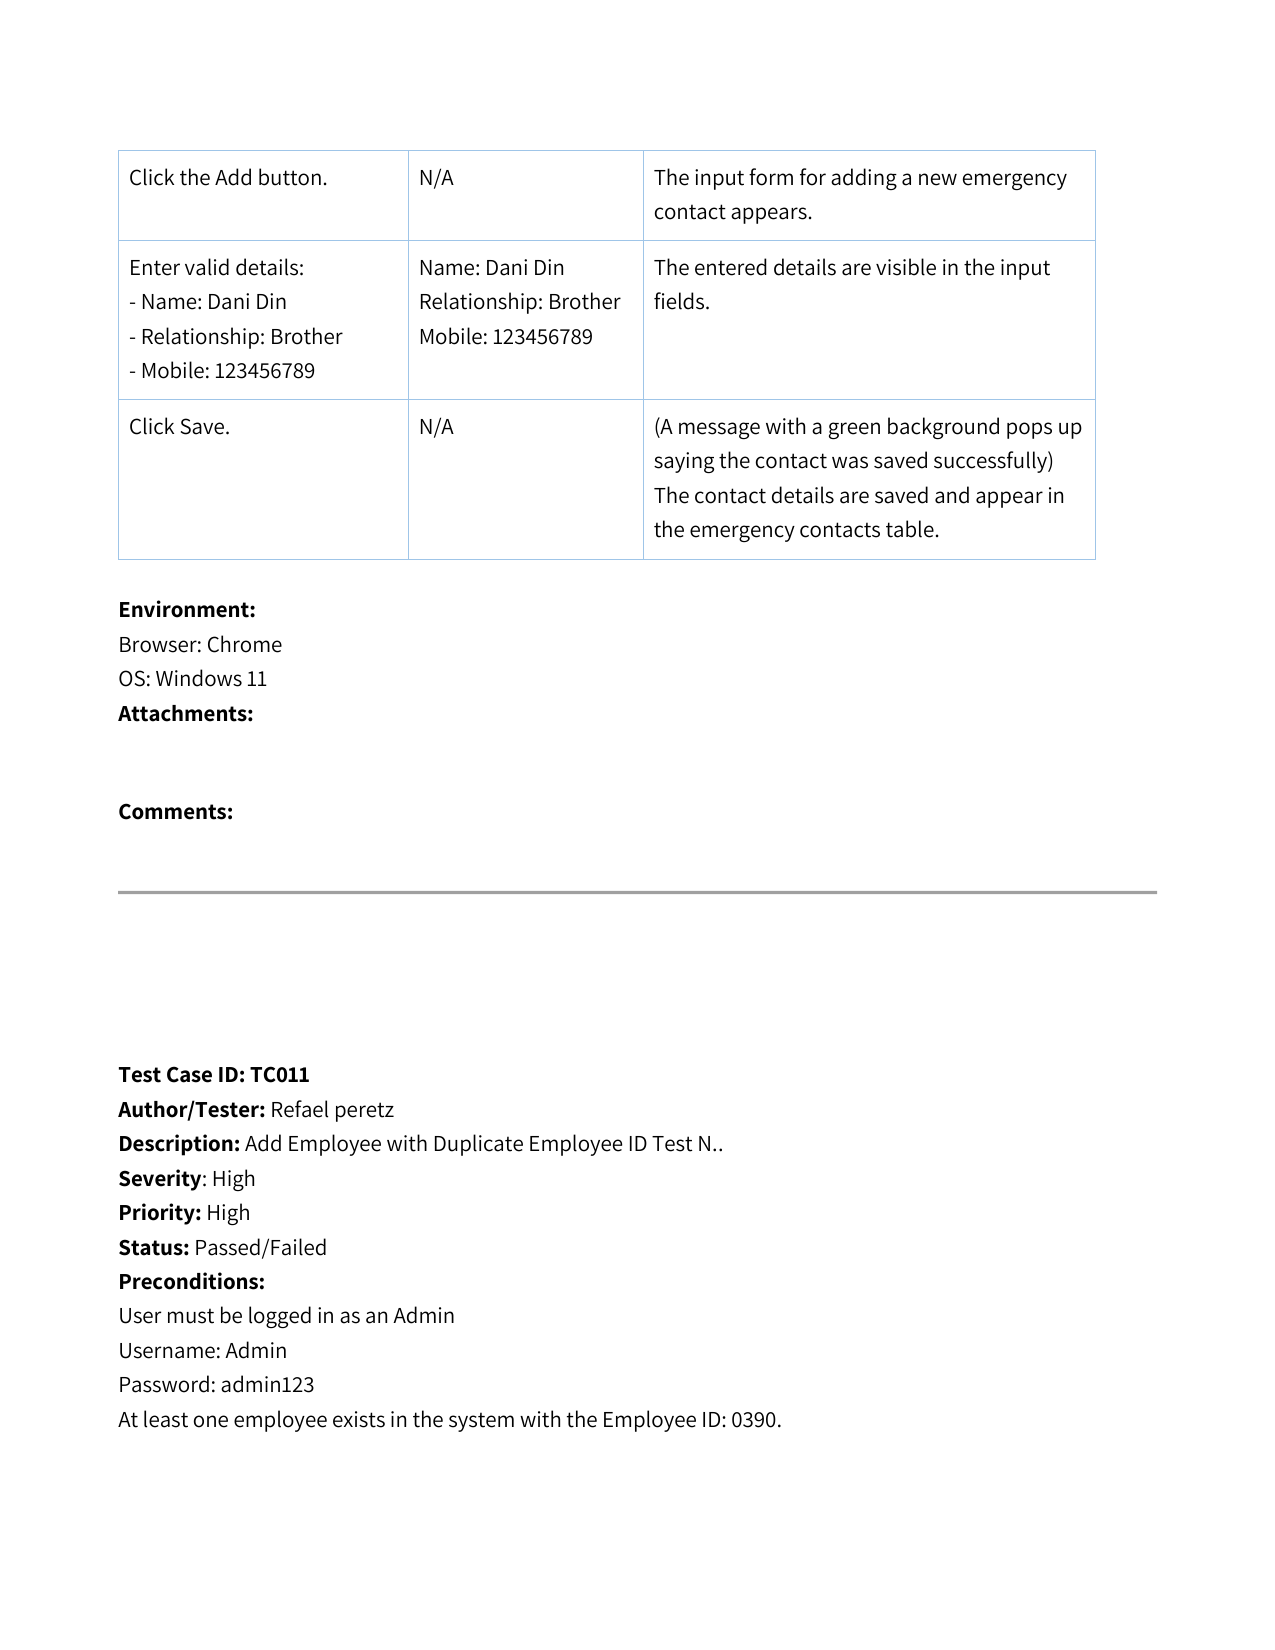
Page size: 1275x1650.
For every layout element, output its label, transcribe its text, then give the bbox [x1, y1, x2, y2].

text Environment: [118, 594, 1157, 624]
table_cell N/A [409, 400, 643, 558]
subtitle Description: Add Employee with Duplicate Employee ID Test N.. [118, 1128, 1157, 1158]
table_cell N/A [409, 151, 643, 240]
table_cell Click the Add button. [119, 151, 408, 240]
text Preconditions: [118, 1266, 1157, 1296]
table_cell The entered details are visible in the input fields. [644, 241, 1095, 399]
text Priority: High [118, 1197, 1157, 1227]
text Username: Admin [118, 1335, 1157, 1365]
table_cell Click Save. [119, 400, 408, 558]
text Comments: [118, 796, 1157, 826]
table_cell Enter valid details: - Name: Dani Din - Relationship: Brother - Mobile: 123456789 [119, 241, 408, 399]
text Attachments: [118, 697, 1157, 727]
text User must be logged in as an Admin [118, 1300, 1157, 1330]
table_cell Name: Dani Din Relationship: Brother Mobile: 123456789 [409, 241, 643, 399]
text OS: Windows 11 [118, 663, 1157, 693]
text At least one employee exists in the system with the Employee ID: 0390. [118, 1404, 1157, 1434]
text Browser: Chrome [118, 628, 1157, 658]
text Severity: High [118, 1162, 1157, 1192]
text Author/Tester: Refael peretz [118, 1093, 1157, 1123]
table_cell (A message with a green background pops up saying the contact was saved successfully) The contact details are saved and appear in the emergency contacts table. [644, 400, 1095, 558]
title Test Case ID: TC011 [118, 1059, 1157, 1089]
text Password: admin123 [118, 1369, 1157, 1399]
text Status: Passed/Failed [118, 1231, 1157, 1261]
table_cell The input form for adding a new emergency contact appears. [644, 151, 1095, 240]
